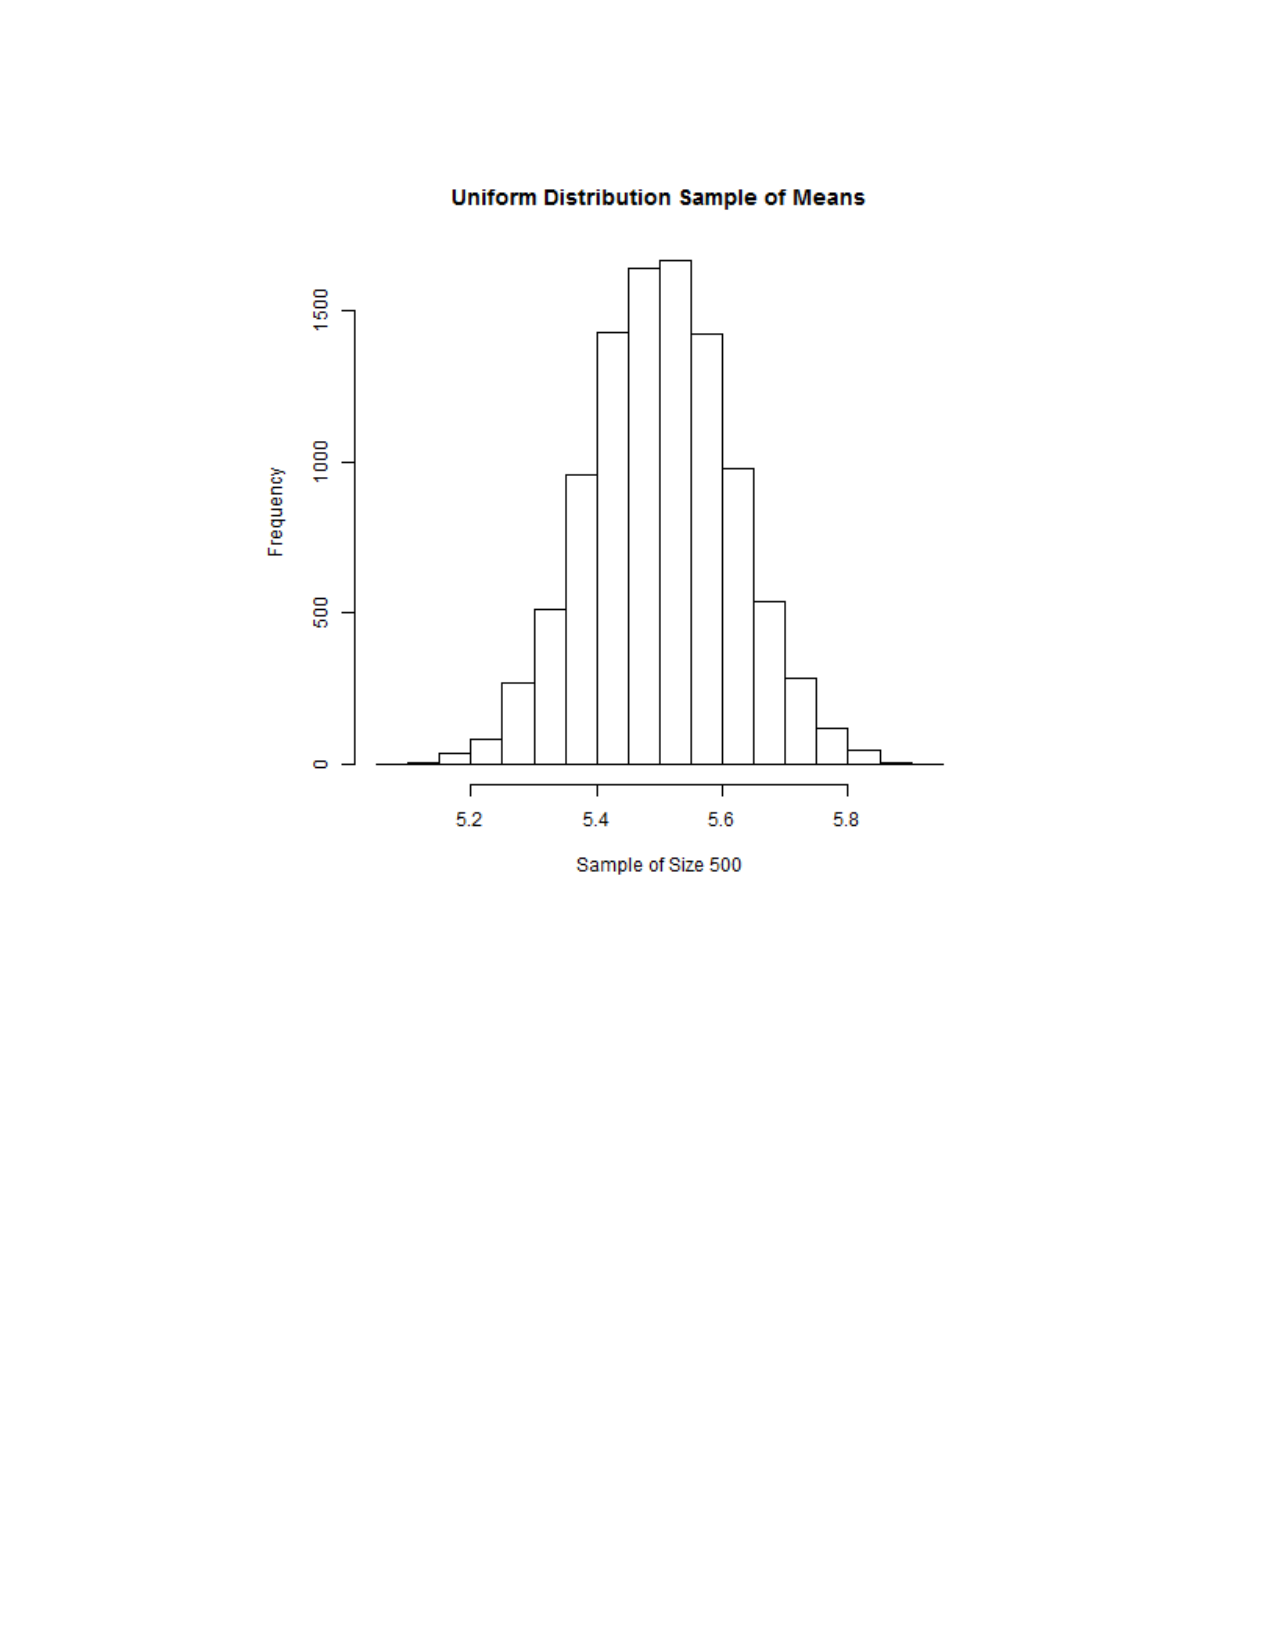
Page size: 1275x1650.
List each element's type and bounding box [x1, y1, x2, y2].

picture [262, 150, 1013, 900]
